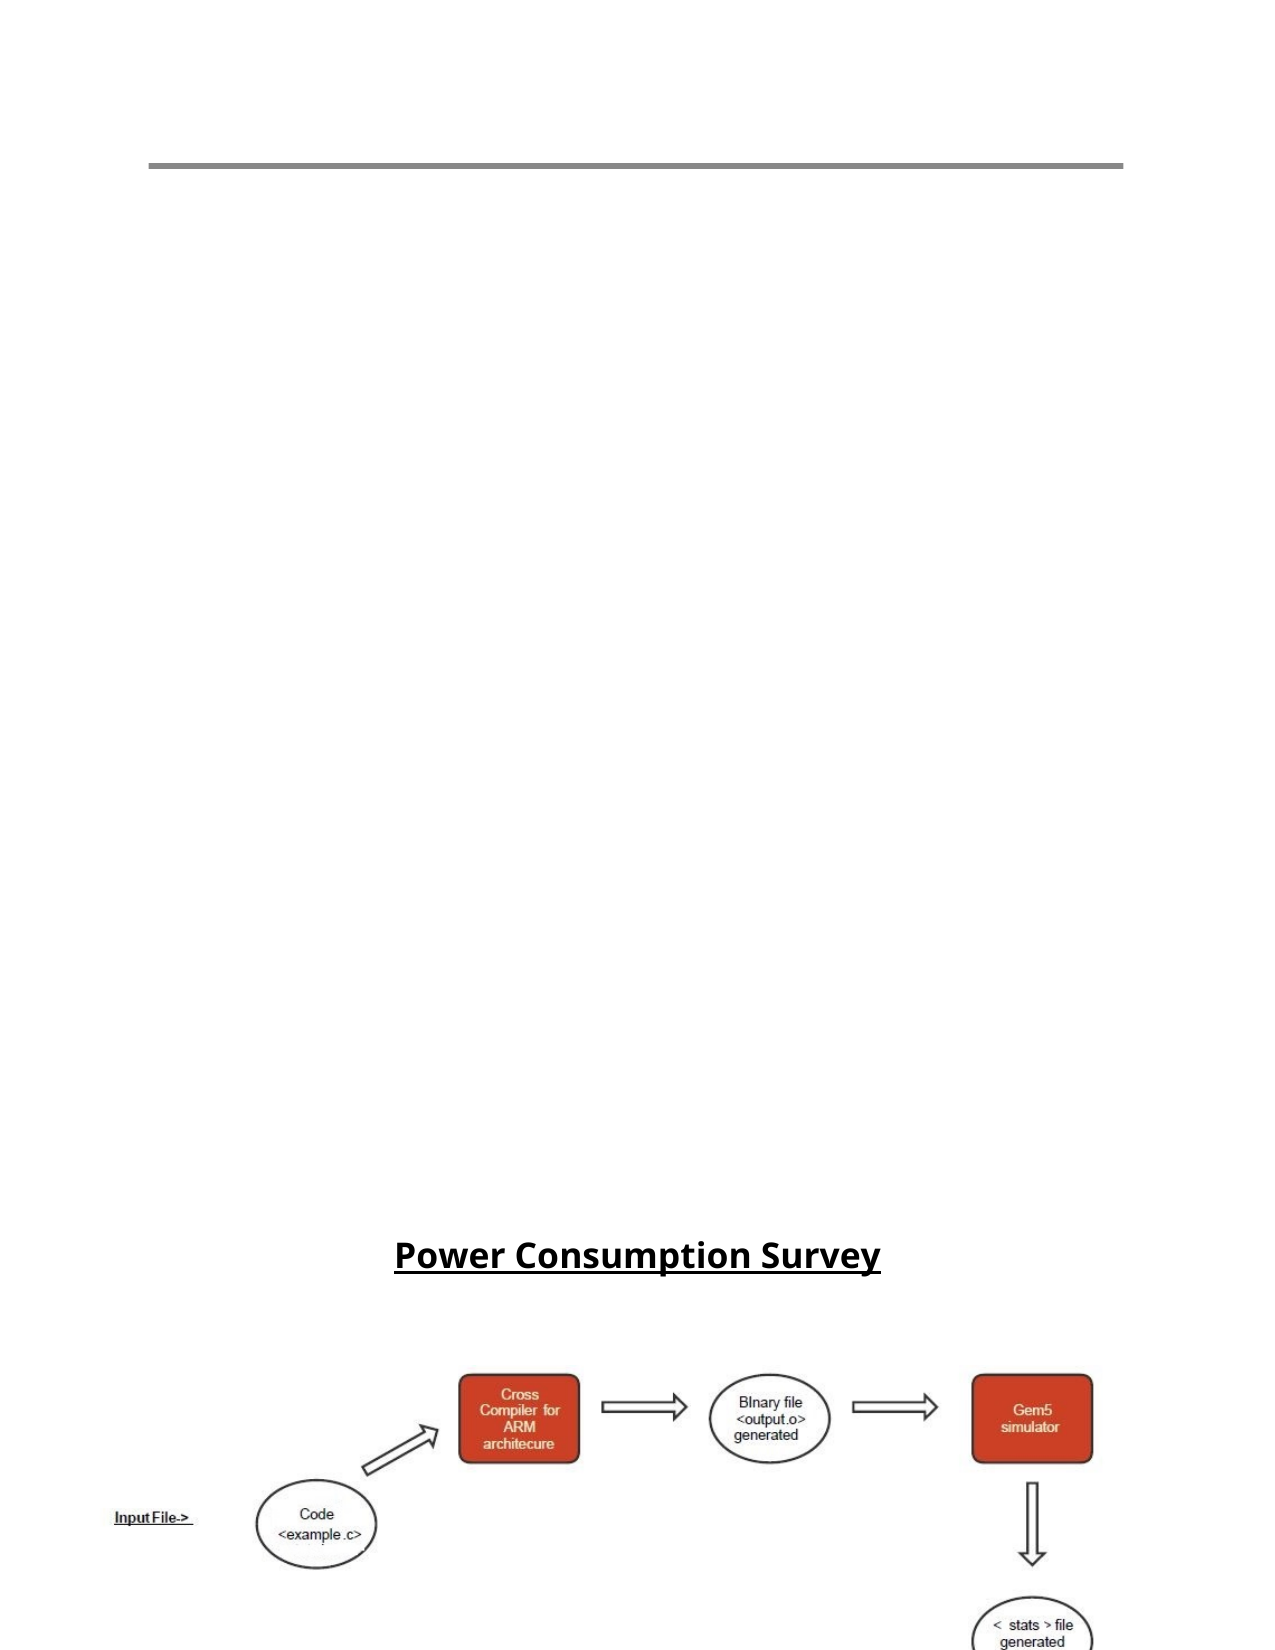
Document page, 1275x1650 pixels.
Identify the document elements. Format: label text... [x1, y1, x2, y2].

picture [47, 1365, 1250, 1650]
text Power Consumption Survey [150, 1231, 1125, 1279]
